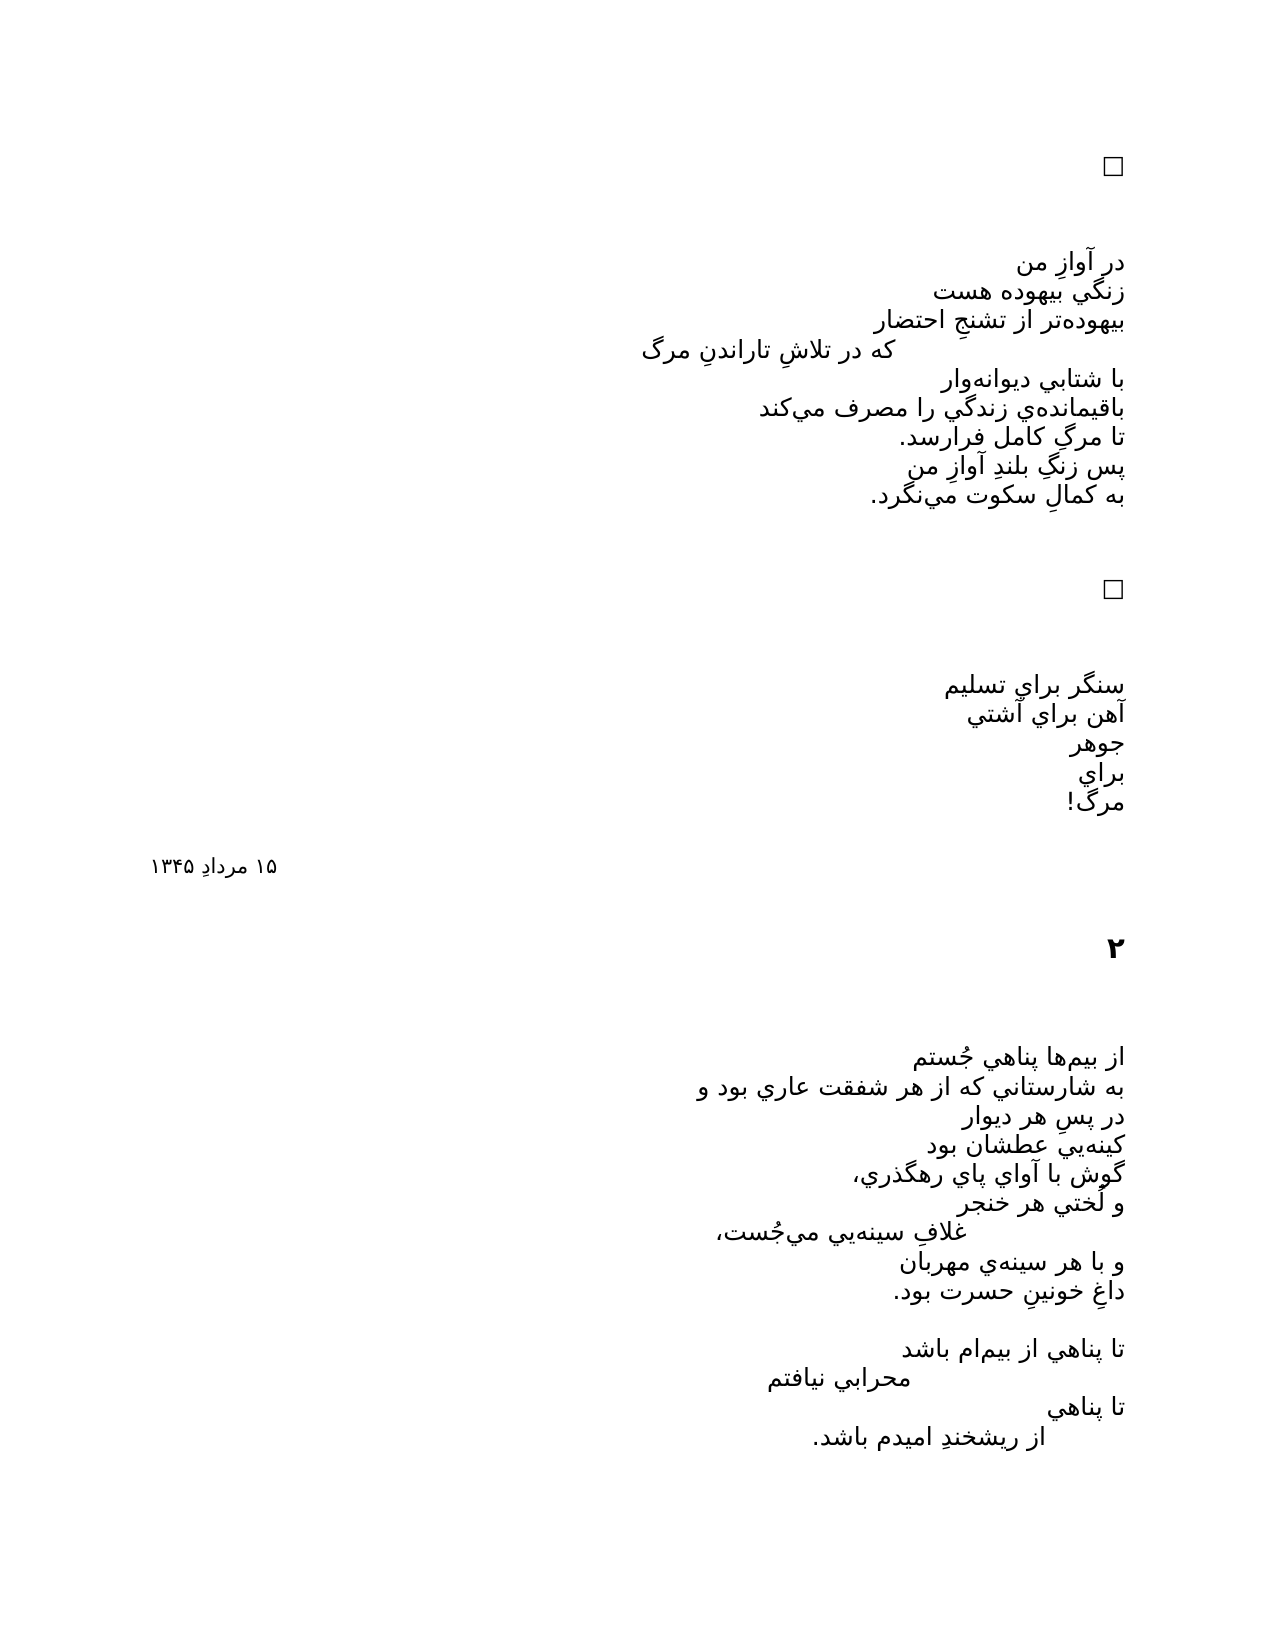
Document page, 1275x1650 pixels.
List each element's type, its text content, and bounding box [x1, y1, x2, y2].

text در آوازِ من [150, 247, 1125, 276]
text تا پناهي [150, 1392, 1125, 1422]
text پس زنگِ بلندِ آوازِ من [150, 451, 1125, 481]
text گوش با آواي پاي رهگذري، [150, 1159, 1125, 1188]
text جوهر [150, 729, 1125, 758]
text بيهوده‌تر از تشنجِ احتضار [150, 306, 1125, 335]
text باقيمانده‌ي زندگي را مصرف مي‌کند [150, 393, 1125, 422]
text □ [150, 150, 1125, 179]
text ۱۵ مردادِ ۱۳۴۵ [150, 854, 1125, 878]
text □ [150, 573, 1125, 602]
text که در تلاشِ تاراندنِ مرگ [150, 335, 1125, 364]
text زنگي بيهوده هست [150, 276, 1125, 306]
text از ريشخندِ اميدم باشد. [150, 1422, 1125, 1451]
text ۲ [150, 931, 1125, 965]
text تا پناهي از بيم‌ام باشد [150, 1334, 1125, 1363]
text از بيم‌ها پناهي جُستم [150, 1042, 1125, 1072]
text سنگر براي تسليم [150, 670, 1125, 699]
text مرگ! [150, 787, 1125, 816]
text آهن براي آشتي [150, 699, 1125, 729]
text کينه‌يي عطشان بود [150, 1130, 1125, 1159]
text تا مرگِ کامل فرارسد. [150, 422, 1125, 451]
text غلافِ سينه‌يي مي‌جُست، [150, 1217, 1125, 1247]
text در پسِ هر ديوار [150, 1101, 1125, 1130]
text داغِ خونينِ حسرت بود. [150, 1276, 1125, 1305]
text به شارستاني که از هر شفقت عاري بود و [150, 1072, 1125, 1101]
text براي [150, 758, 1125, 787]
text و لُختي هر خنجر [150, 1188, 1125, 1217]
text با شتابي ديوانه‌وار [150, 364, 1125, 393]
text و با هر سينه‌ي مهربان [150, 1247, 1125, 1276]
text محرابي نيافتم [150, 1363, 1125, 1392]
text به کمالِ سکوت مي‌نگرد. [150, 481, 1125, 510]
